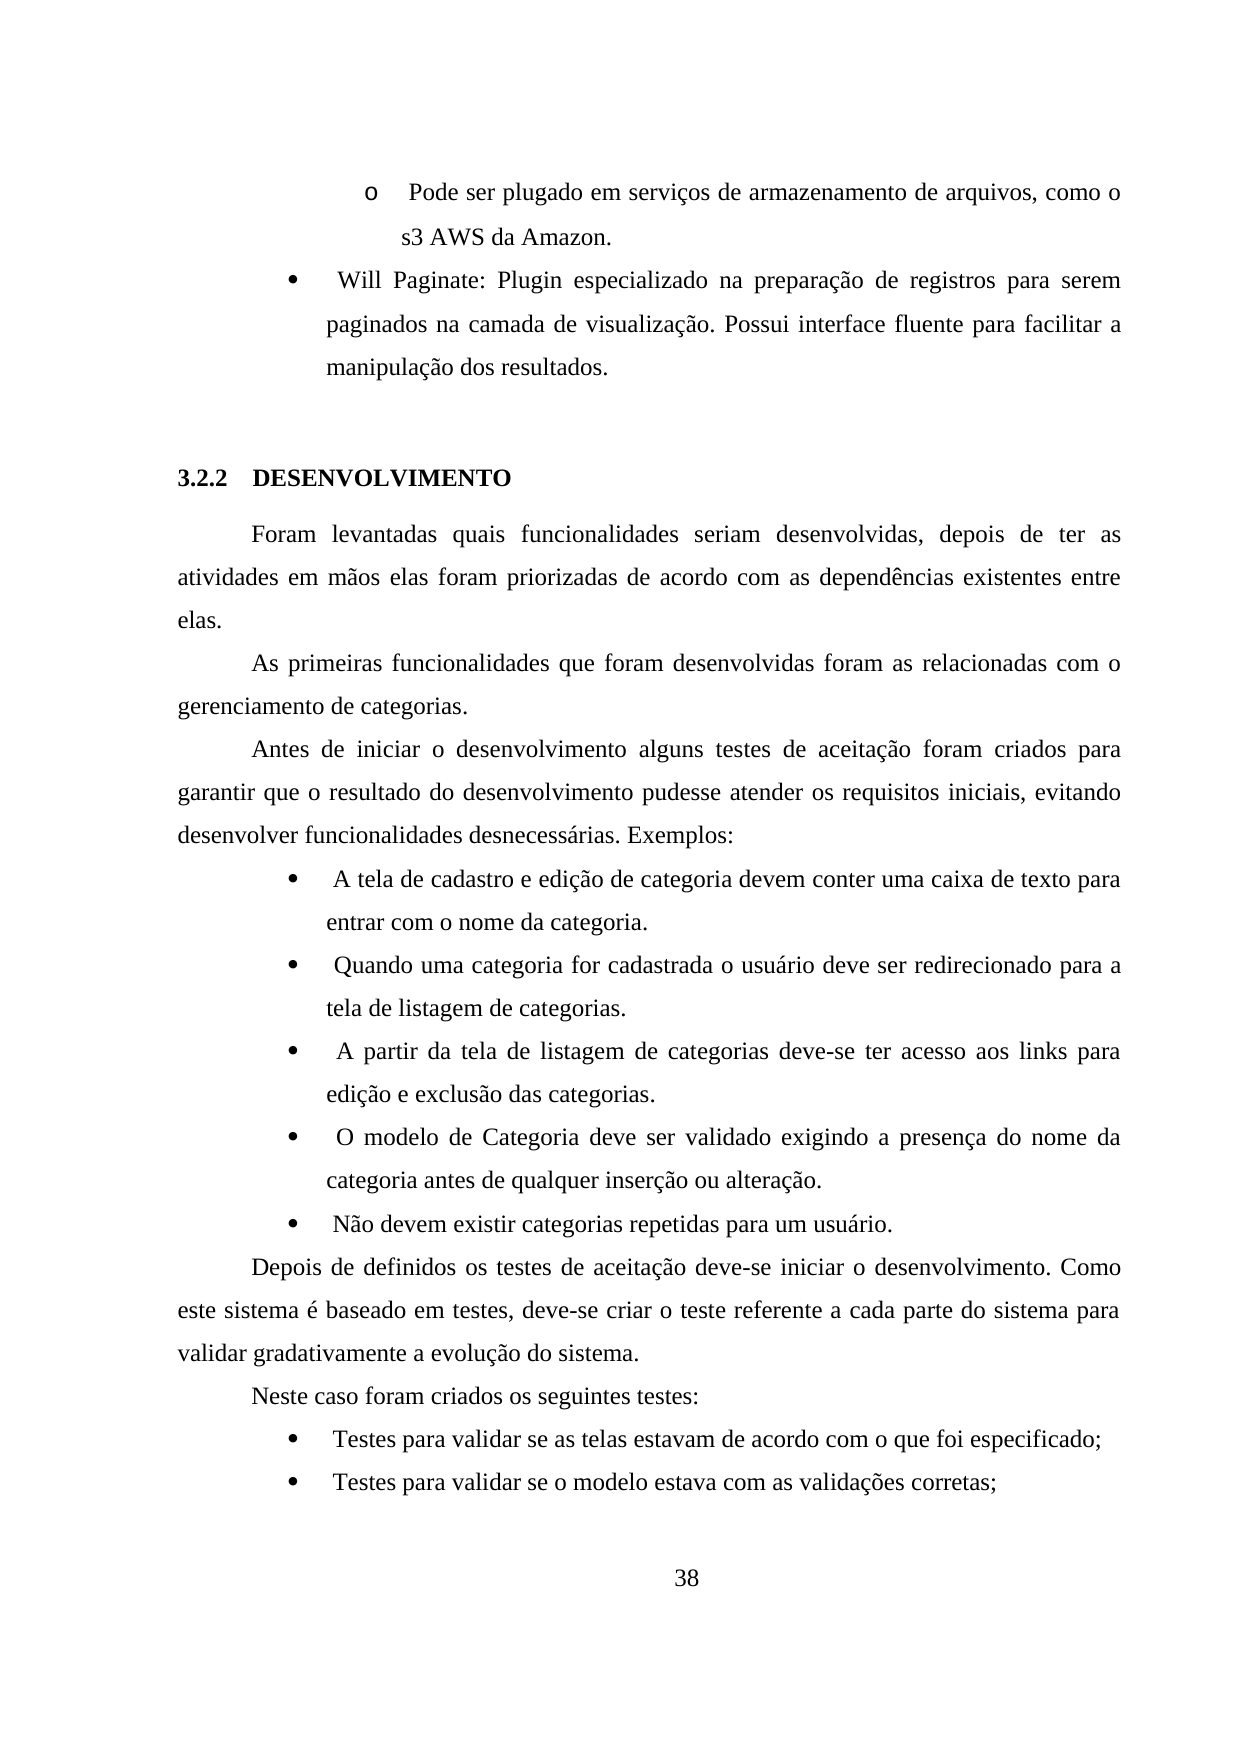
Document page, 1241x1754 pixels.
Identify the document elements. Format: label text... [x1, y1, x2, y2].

text Neste caso foram criados os seguintes testes: [177, 1381, 1122, 1410]
list Quando uma categoria for cadastrada o usuário deve ser redirecionado para a tela de listagem de categorias. [288, 950, 1122, 1022]
list Will Paginate: Plugin especializado na preparação de registros para serem paginados na camada de visualização. Possui interface fluente para facilitar a manipulação dos resultados. [288, 266, 1122, 381]
subtitle DESENVOLVIMENTO [177, 463, 1122, 492]
list Pode ser plugado em serviços de armazenamento de arquivos, como o s3 AWS da Amazon. [363, 177, 1122, 251]
text As primeiras funcionalidades que foram desenvolvidas foram as relacionadas com o gerenciamento de categorias. [177, 648, 1122, 720]
list Testes para validar se o modelo estava com as validações corretas; [288, 1467, 1122, 1496]
list O modelo de Categoria deve ser validado exigindo a presença do nome da categoria antes de qualquer inserção ou alteração. [288, 1122, 1122, 1194]
text Antes de iniciar o desenvolvimento alguns testes de aceitação foram criados para garantir que o resultado do desenvolvimento pudesse atender os requisitos iniciais, evitando desenvolver funcionalidades desnecessárias. Exemplos: [177, 734, 1122, 849]
list Não devem existir categorias repetidas para um usuário. [288, 1209, 1122, 1237]
list Testes para validar se as telas estavam de acordo com o que foi especificado; [288, 1424, 1122, 1453]
list A partir da tela de listagem de categorias deve-se ter acesso aos links para edição e exclusão das categorias. [288, 1036, 1122, 1108]
text Foram levantadas quais funcionalidades seriam desenvolvidas, depois de ter as atividades em mãos elas foram priorizadas de acordo com as dependências existentes entre elas. [177, 519, 1122, 634]
list A tela de cadastro e edição de categoria devem conter uma caixa de texto para entrar com o nome da categoria. [288, 864, 1122, 936]
text Depois de definidos os testes de aceitação deve-se iniciar o desenvolvimento. Como este sistema é baseado em testes, deve-se criar o teste referente a cada parte do sistema para validar gradativamente a evolução do sistema. [177, 1252, 1122, 1367]
